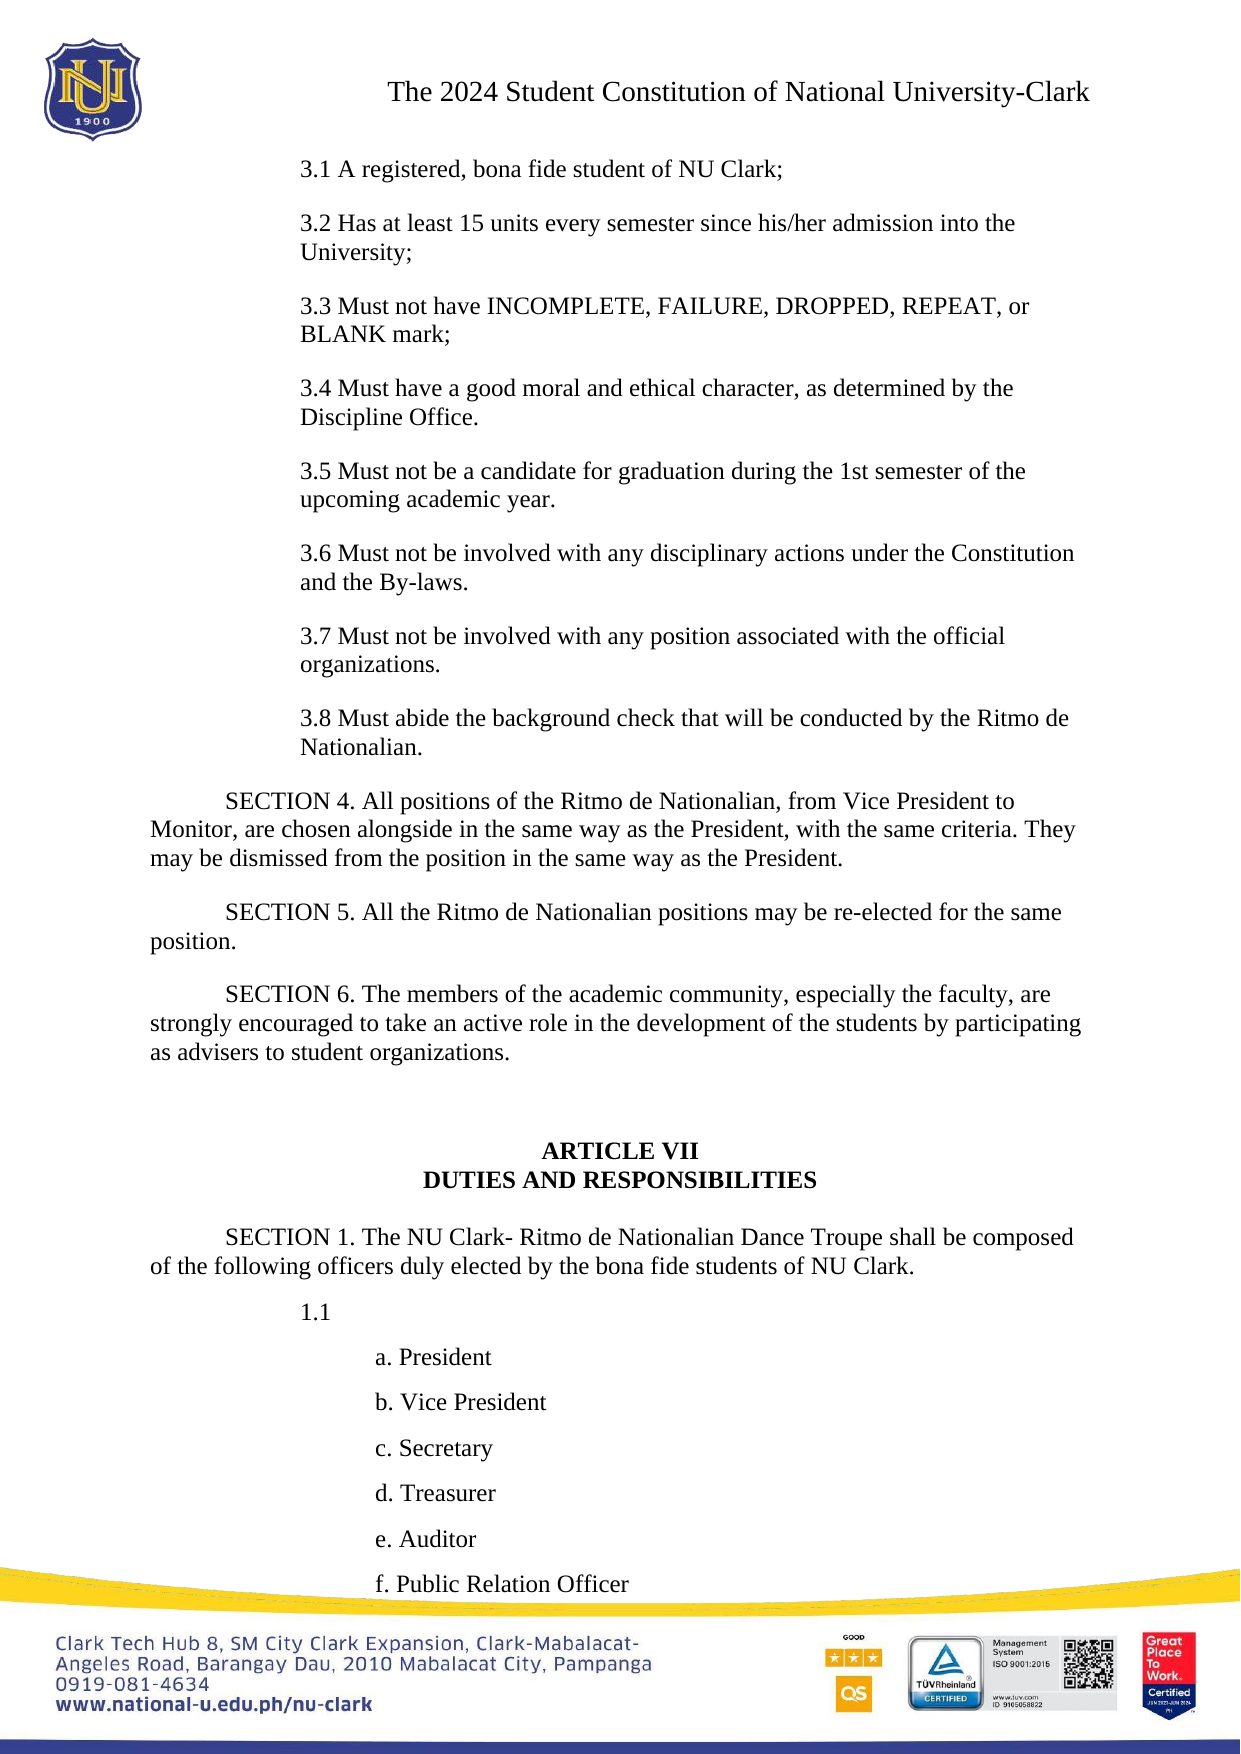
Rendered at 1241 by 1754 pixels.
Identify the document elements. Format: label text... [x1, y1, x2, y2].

text c. Secretary [150, 1433, 1090, 1462]
text e. Auditor [150, 1524, 1090, 1552]
picture [43, 17, 152, 157]
text SECTION 4. All positions of the Ritmo de Nationalian, from Vice President to Monitor, are chosen alongside in the same way as the President, with the same criteria. They may be dismissed from the position in the same way as the President. [150, 786, 1090, 872]
text ARTICLE VII [150, 1136, 1090, 1165]
text DUTIES AND RESPONSIBILITIES [150, 1165, 1090, 1194]
text f. Public Relation Officer [150, 1569, 1090, 1598]
text 3.7 Must not be involved with any position associated with the official organizations. [300, 621, 1090, 678]
text SECTION 5. All the Ritmo de Nationalian positions may be re-elected for the same position. [150, 897, 1090, 954]
text 3.8 Must abide the background check that will be conducted by the Ritmo de Nationalian. [300, 703, 1090, 761]
text 3.2 Has at least 15 units every semester since his/her admission into the University; [300, 208, 1090, 266]
text 3.6 Must not be involved with any disciplinary actions under the Constitution and the By-laws. [300, 538, 1090, 596]
text 3.5 Must not be a candidate for graduation during the 1st semester of the upcoming academic year. [300, 456, 1090, 513]
text 3.1 A registered, bona fide student of NU Clark; [225, 154, 1090, 183]
text SECTION 6. The members of the academic community, especially the faculty, are strongly encouraged to take an active role in the development of the students by participating as advisers to student organizations. [150, 979, 1090, 1066]
text 3.3 Must not have INCOMPLETE, FAILURE, DROPPED, REPEAT, or BLANK mark; [300, 291, 1090, 348]
text 1.1 [150, 1297, 1090, 1325]
text d. Treasurer [150, 1478, 1090, 1507]
text a. President [150, 1342, 1090, 1371]
text SECTION 1. The NU Clark- Ritmo de Nationalian Dance Troupe shall be composed of the following officers duly elected by the bona fide students of NU Clark. [150, 1222, 1090, 1280]
picture [0, 1566, 1240, 1754]
text 3.4 Must have a good moral and ethical character, as determined by the Discipline Office. [300, 373, 1090, 431]
text b. Vice President [150, 1387, 1090, 1416]
